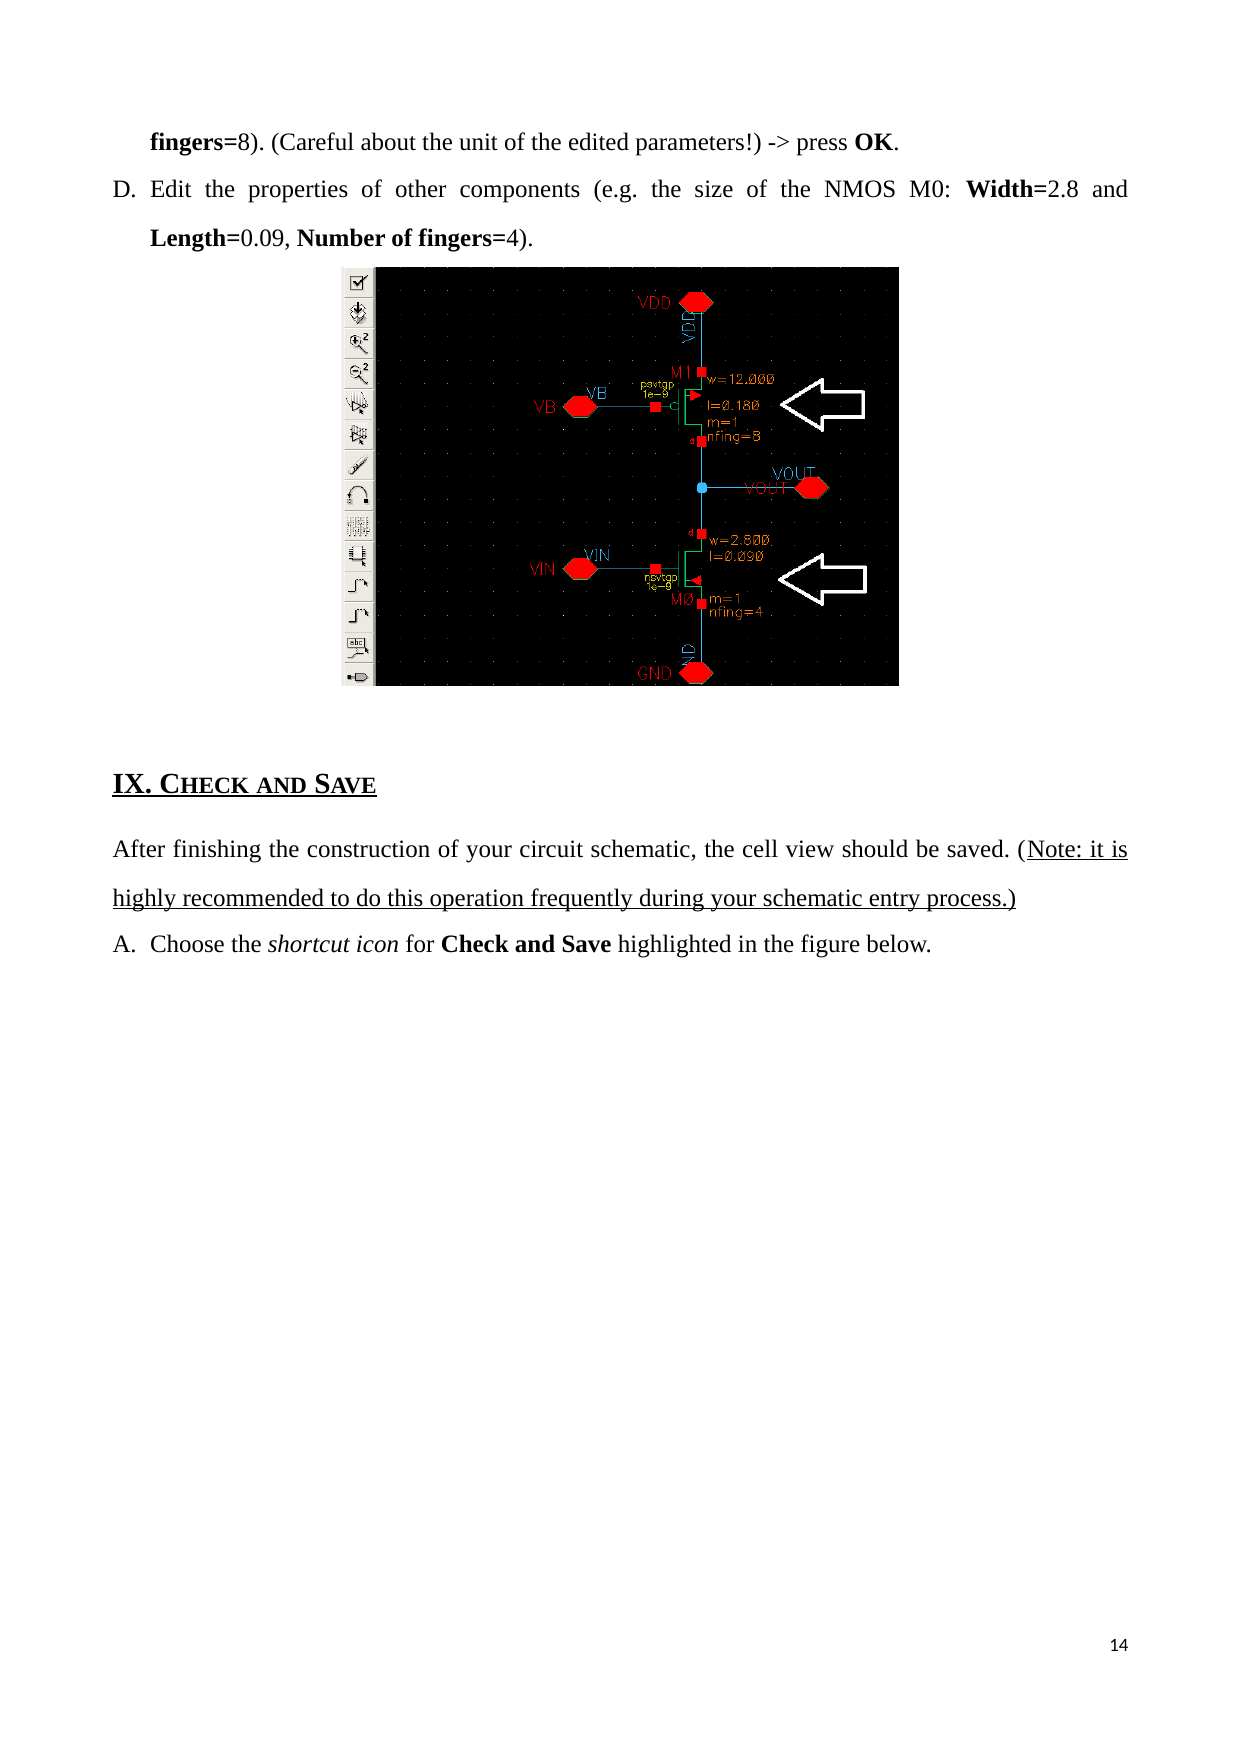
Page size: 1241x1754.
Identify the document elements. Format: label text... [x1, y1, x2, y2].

list Edit the properties of other components (e.g. the size of the NMOS M0: Width=2.8 and Length=0.09, Number of fingers=4). [112, 172, 1128, 253]
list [112, 125, 1128, 158]
text IX. Check and Save [112, 750, 1128, 815]
picture [341, 267, 899, 686]
text After finishing the construction of your circuit schematic, the cell view should be saved. (Note: it is highly recommended to do this operation frequently during your schematic entry process.) [112, 832, 1128, 913]
list Choose the shortcut icon for Check and Save highlighted in the figure below. [112, 928, 1128, 960]
